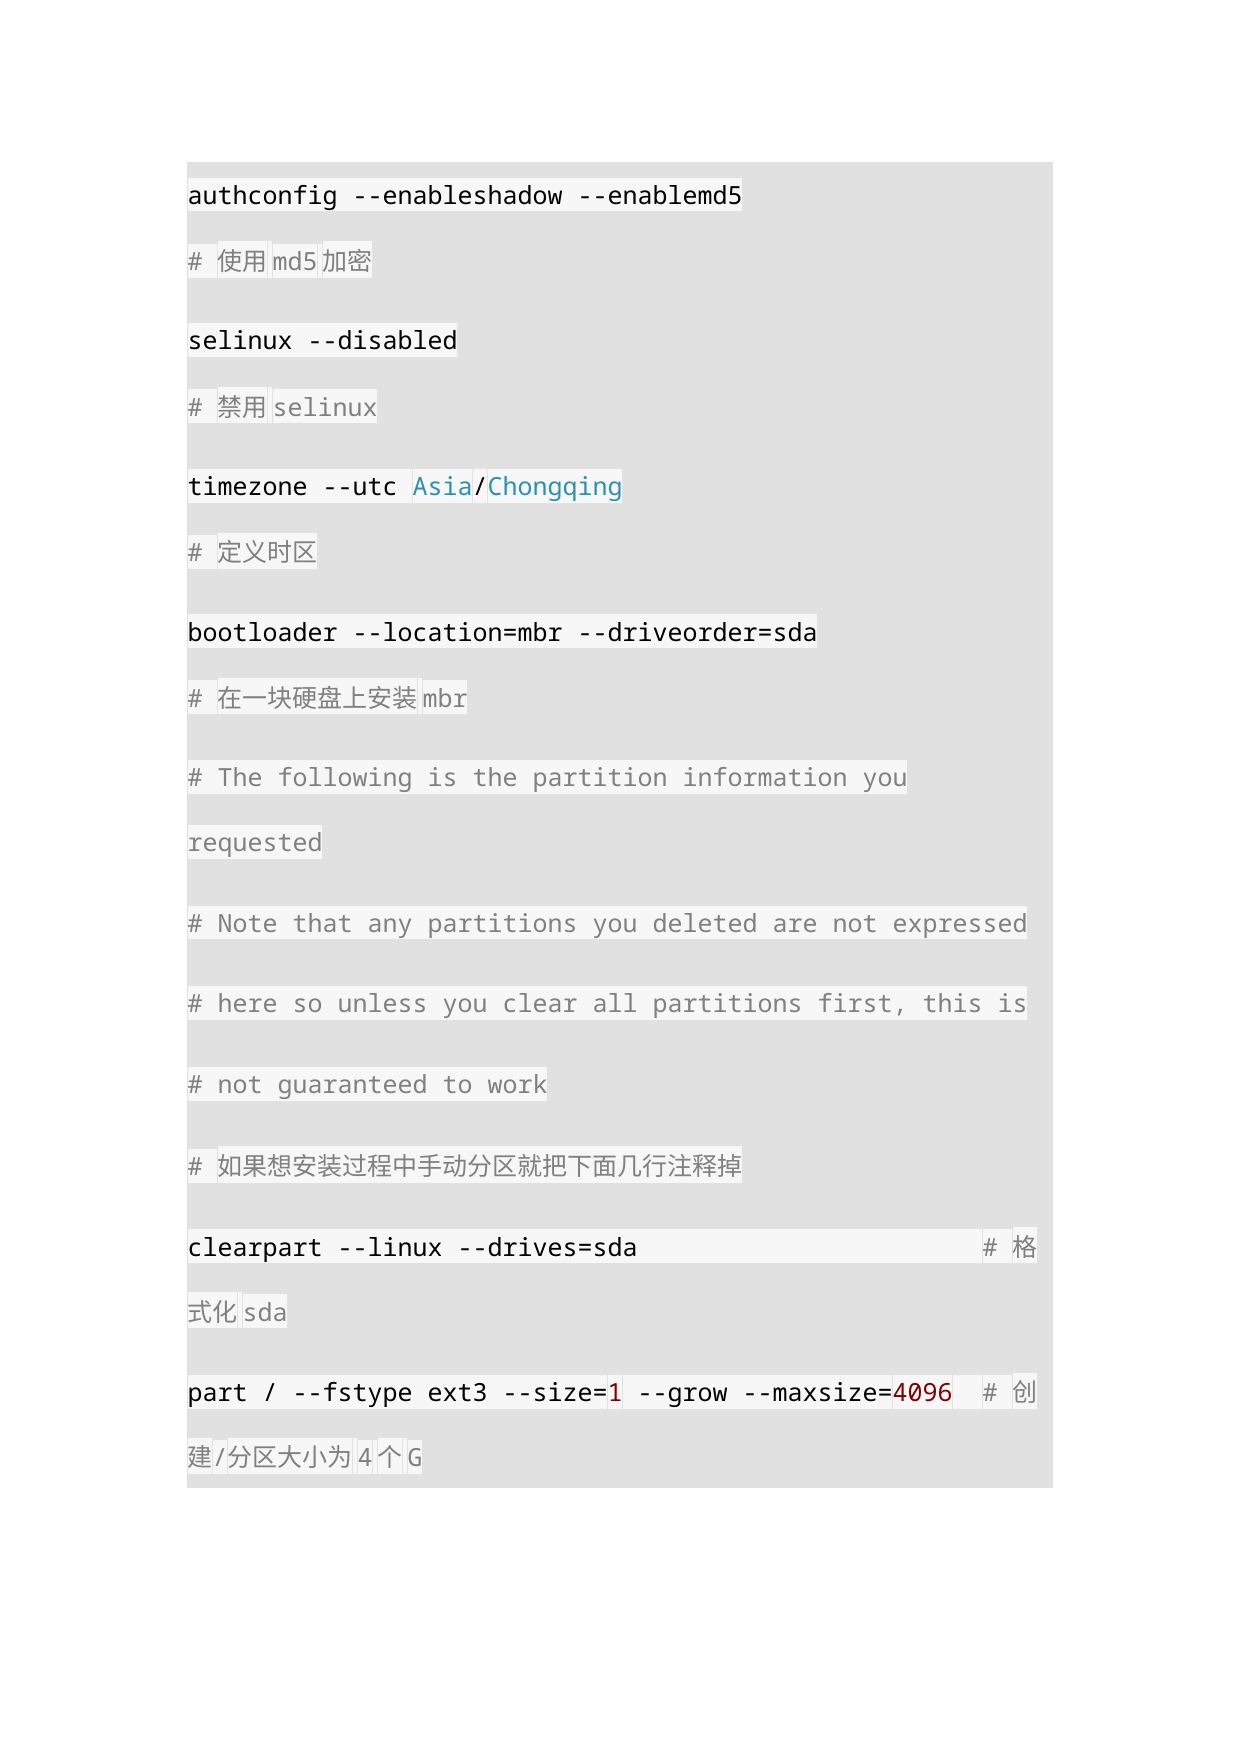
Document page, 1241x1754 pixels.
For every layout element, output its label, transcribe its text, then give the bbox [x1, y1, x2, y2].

text timezone --utc Asia/Chongqing # 定义时区 [187, 453, 1053, 583]
text # The following is the partition information you requested [187, 744, 1053, 874]
text authconfig --enableshadow --enablemd5 # 使用md5加密 [187, 162, 1053, 292]
text part / --fstype ext3 --size=1 --grow --maxsize=4096 # 创建/分区大小为4个G [187, 1358, 1053, 1488]
text clearpart --linux --drives=sda # 格式化sda [187, 1213, 1053, 1343]
text # 如果想安装过程中手动分区就把下面几行注释掉 [187, 1132, 1053, 1197]
text bootloader --location=mbr --driveorder=sda # 在一块硬盘上安装mbr [187, 599, 1053, 729]
text # not guaranteed to work [187, 1051, 1053, 1116]
text # Note that any partitions you deleted are not expressed [187, 890, 1053, 955]
text selinux --disabled # 禁用selinux [187, 308, 1053, 438]
text # here so unless you clear all partitions first, this is [187, 971, 1053, 1036]
